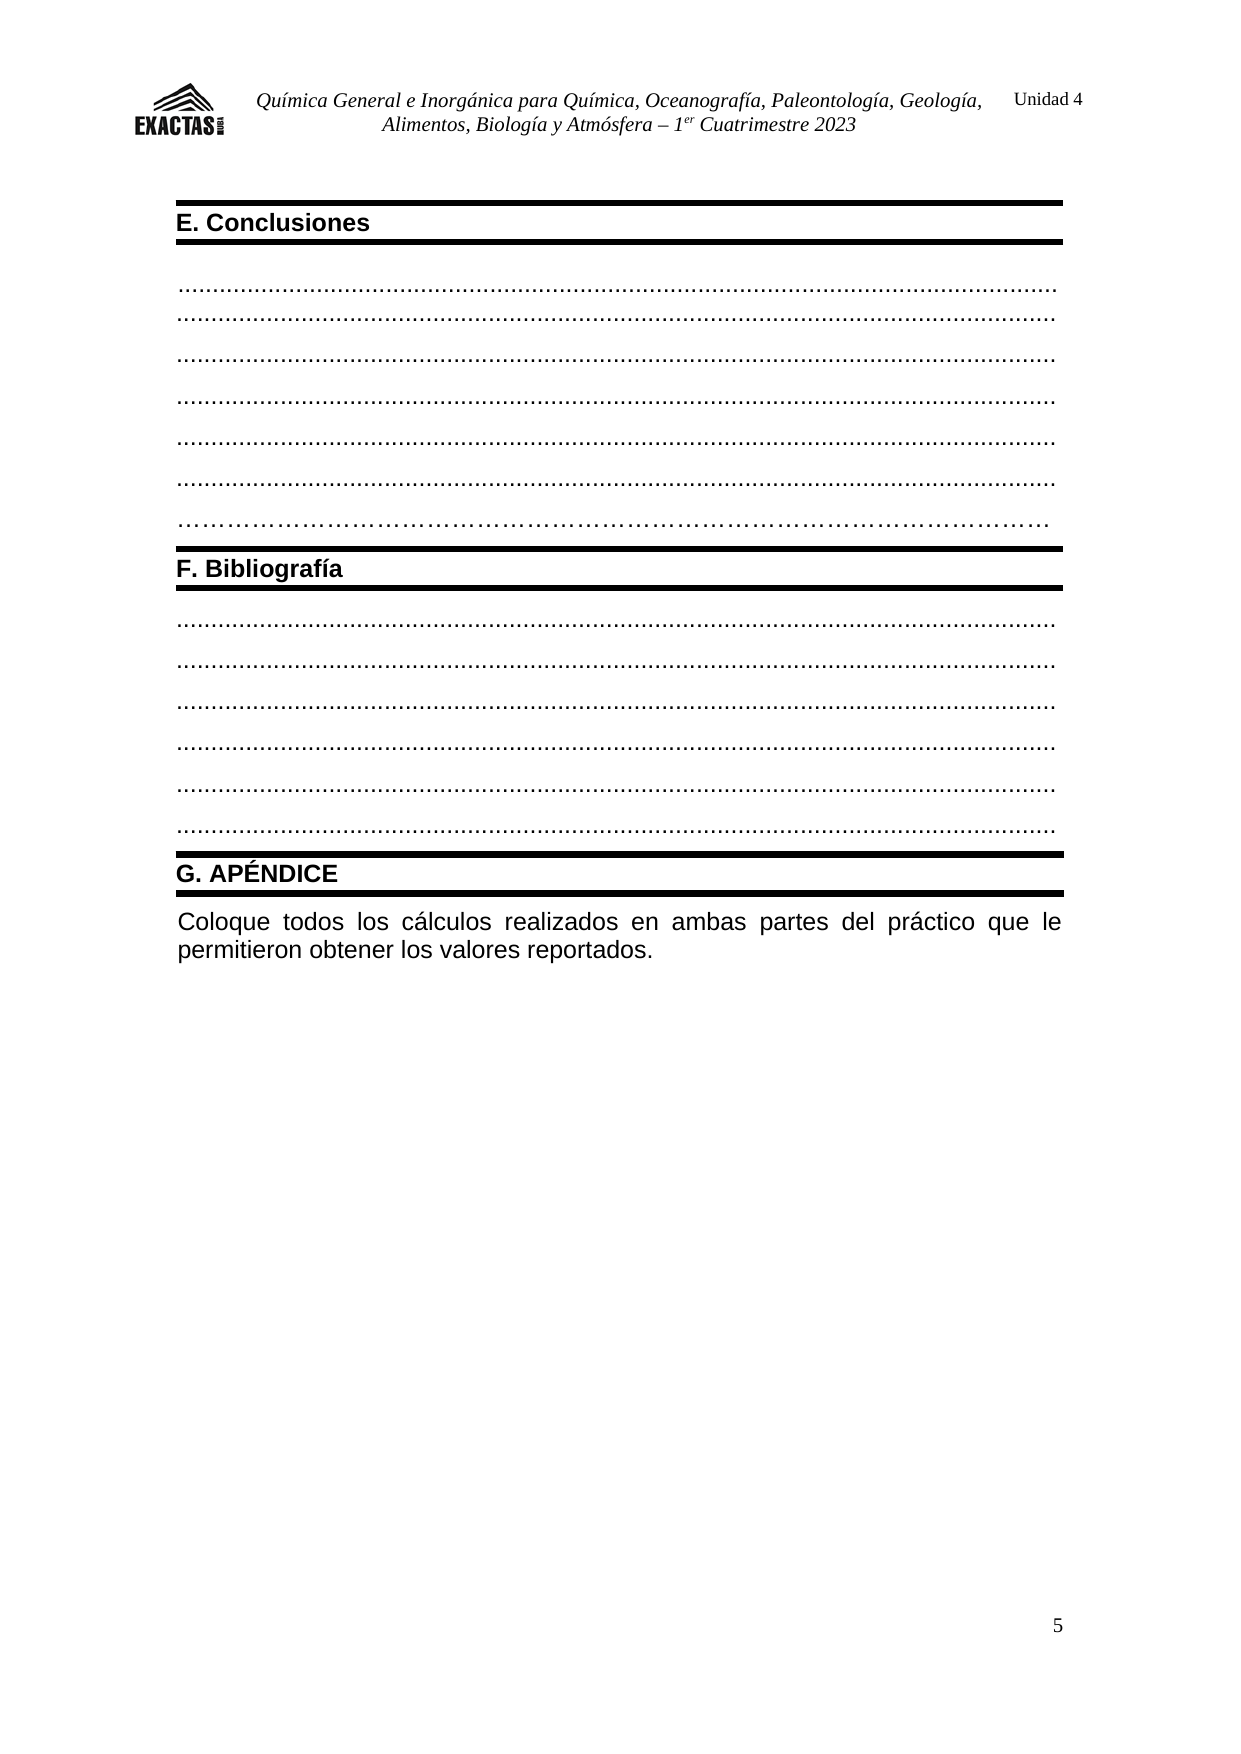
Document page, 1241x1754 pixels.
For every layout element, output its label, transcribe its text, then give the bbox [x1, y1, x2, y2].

text ............................................................................................................................... [176, 686, 1063, 715]
text ............................................................................................................................... [176, 463, 1063, 492]
picture [131, 75, 227, 143]
text F. Bibliografía [176, 552, 1063, 585]
text ............................................................................................................................... [176, 339, 1063, 368]
text …………………………………………………………………………………………… [176, 504, 1063, 533]
text ............................................................................................................................... [176, 298, 1063, 327]
text ............................................................................................................................... [177, 245, 1063, 298]
text ............................................................................................................................... [176, 769, 1063, 797]
text Coloque todos los cálculos realizados en ambas partes del práctico que le permitieron obtener los valores reportados. [177, 906, 1063, 964]
text ............................................................................................................................... [176, 422, 1063, 451]
text G. APÉNDICE [176, 858, 1064, 890]
text ............................................................................................................................... [176, 604, 1063, 632]
text E. Conclusiones [176, 206, 1063, 239]
text ............................................................................................................................... [176, 727, 1063, 756]
text ............................................................................................................................... [176, 381, 1063, 409]
text ............................................................................................................................... [176, 645, 1063, 674]
text ............................................................................................................................... [176, 810, 1063, 839]
